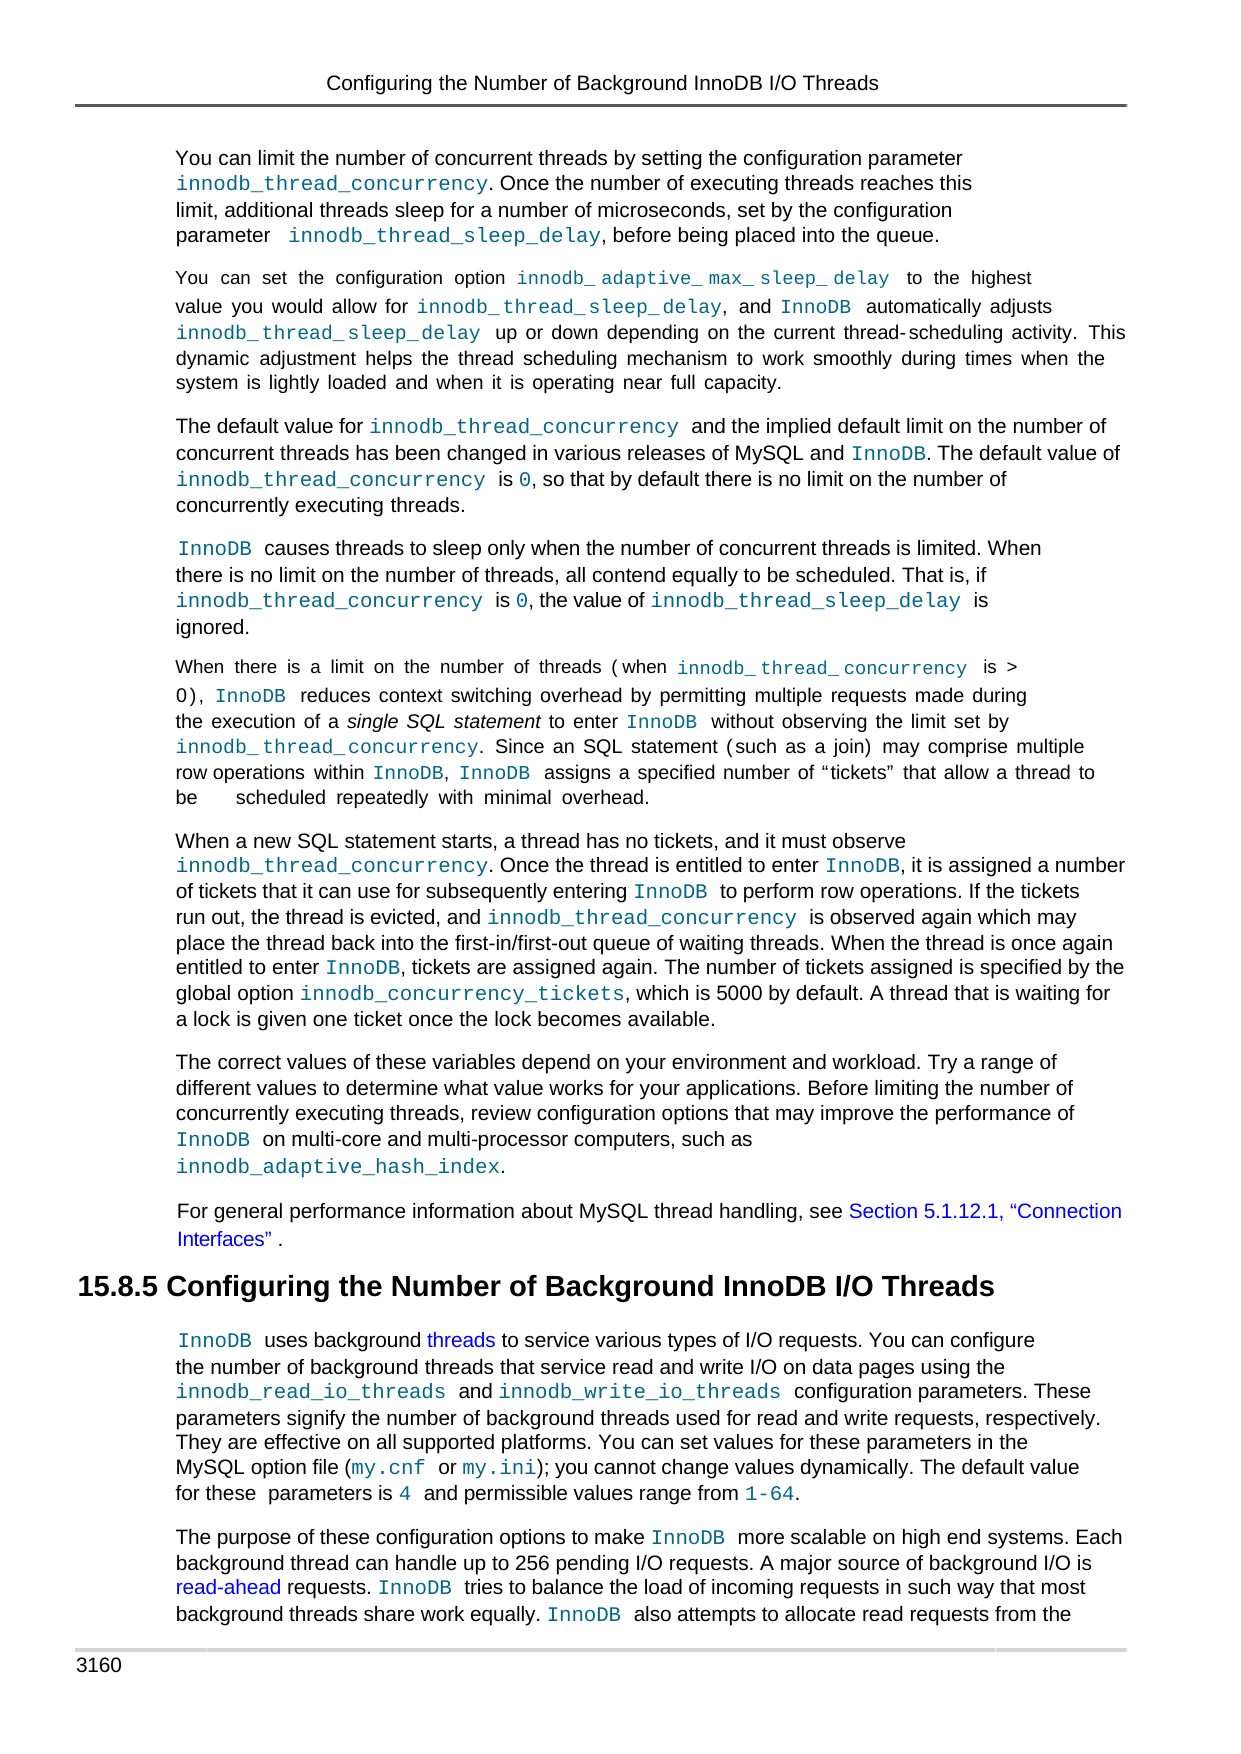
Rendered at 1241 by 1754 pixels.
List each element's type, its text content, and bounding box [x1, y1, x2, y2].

text Interfaces” . [177, 1231, 1128, 1250]
text 15.8.5 Configuring the Number of Background InnoDB I/O Threads [77, 1269, 1128, 1311]
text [175, 1524, 1123, 1627]
text When a new SQL statement starts, a thread has no tickets, and it must observe innodb_thread_concurrency. Once the thread is entitled to enter InnoDB, it is assigned a number of tickets that it can use for subsequently entering InnoDB to perform row operations. If the tickets run out, the thread is evicted, and innodb_thread_concurrency is observed again which may place the thread back into the first-in/first-out queue of waiting threads. When the thread is once again entitled to enter InnoDB, tickets are assigned again. The number of tickets assigned is specified by the global option innodb_concurrency_tickets, which is 5000 by default. A thread that is waiting for a lock is given one ticket once the lock becomes available. [175, 829, 1128, 1031]
text InnoDB uses background threads to service various types of I/O requests. You can configure the number of background threads that service read and write I/O on data pages using the innodb_read_io_threads and innodb_write_io_threads configuration parameters. These parameters signify the number of background threads used for read and write requests, respectively. They are effective on all supported platforms. You can set values for these parameters in the MySQL option file (my.cnf or my.ini); you cannot change values dynamically. The default value for these parameters is 4 and permissible values range from 1-64. [175, 1328, 1104, 1507]
text You can limit the number of concurrent threads by setting the configuration parameter innodb_thread_concurrency. Once the number of executing threads reaches this limit, additional threads sleep for a number of microseconds, set by the configuration parameter innodb_thread_sleep_delay, before being placed into the queue. [175, 146, 1020, 249]
text InnoDB causes threads to sleep only when the number of concurrent threads is limited. When there is no limit on the number of threads, all contend equally to be scheduled. That is, if innodb_thread_concurrency is 0, the value of innodb_thread_sleep_delay is ignored. [175, 536, 1066, 638]
text For general performance information about MySQL thread handling, see Section 5.1.12.1, “Connection [177, 1199, 1128, 1228]
picture [75, 1648, 1128, 1652]
text When there is a limit on the number of threads (when innodb_thread_concurrency is > [175, 657, 1128, 684]
text 0), InnoDB reduces context switching overhead by permitting multiple requests made during the execution of a single SQL statement to enter InnoDB without observing the limit set by innodb_thread_concurrency. Since an SQL statement (such as a join) may comprise multiple row operations within InnoDB, InnoDB assigns a specified number of “tickets” that allow a thread to be scheduled repeatedly with minimal overhead. [175, 684, 1124, 809]
picture [679, 664, 684, 672]
text value you would allow for innodb_thread_sleep_delay, and InnoDB automatically adjusts innodb_thread_sleep_delay up or down depending on the current thread-scheduling activity. This dynamic adjustment helps the thread scheduling mechanism to work smoothly during times when the system is lightly loaded and when it is operating near full capacity. [175, 295, 1126, 394]
text The default value for innodb_thread_concurrency and the implied default limit on the number of concurrent threads has been changed in various releases of MySQL and InnoDB. The default value of innodb_thread_concurrency is 0, so that by default there is no limit on the number of concurrently executing threads. [175, 414, 1125, 517]
text The correct values of these variables depend on your environment and workload. Try a range of different values to determine what value works for your applications. Before limiting the number of concurrently executing threads, review configuration options that may improve the performance of InnoDB on multi-core and multi-processor computers, such as innodb_adaptive_hash_index. [175, 1050, 1088, 1180]
text You can set the configuration option innodb_adaptive_max_sleep_delay to the highest [175, 268, 1128, 295]
